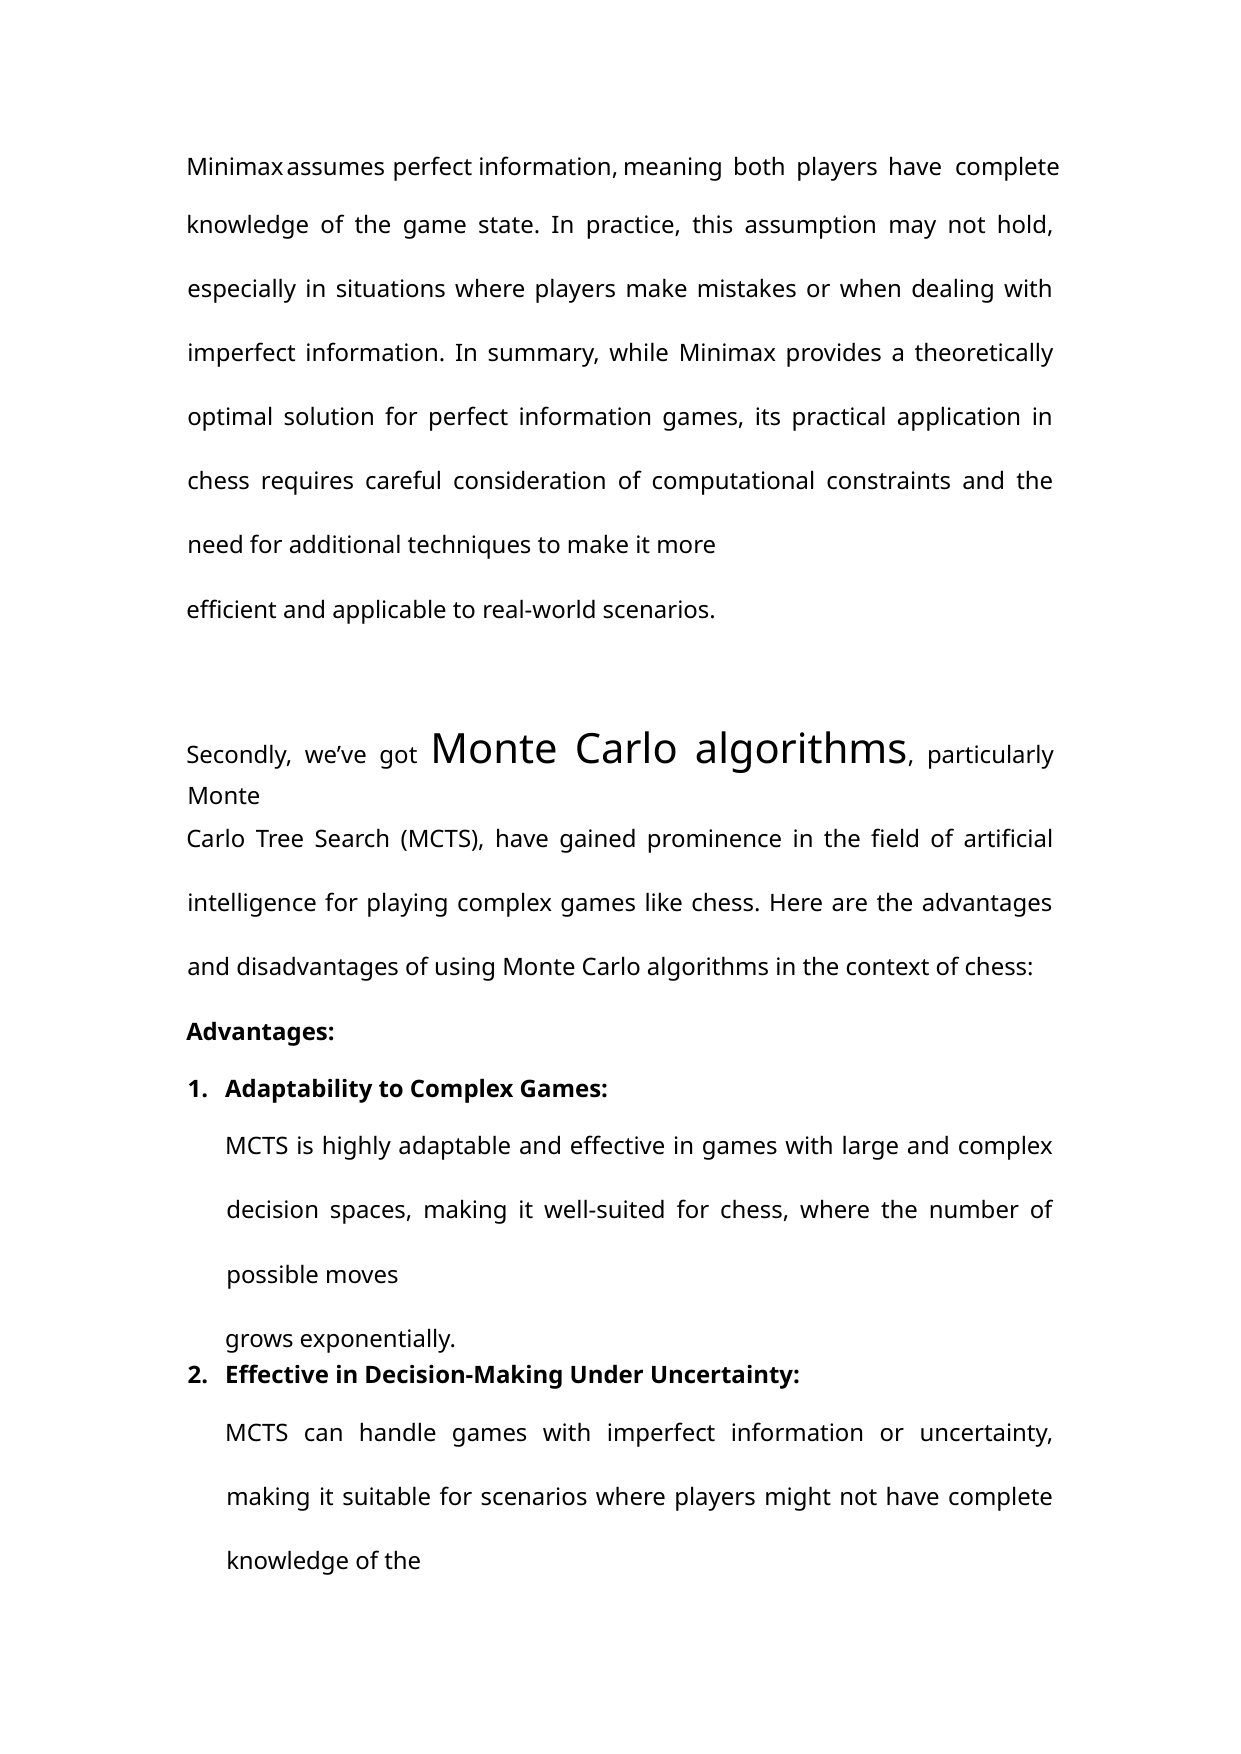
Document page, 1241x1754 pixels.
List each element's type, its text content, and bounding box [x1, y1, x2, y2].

text Minimax assumes perfect information, meaning both players have complete [186, 150, 1060, 183]
text MCTS is highly adaptable and effective in games with large and complex decision spaces, making it well-suited for chess, where the number of possible moves [225, 1129, 1054, 1290]
text efficient and applicable to real-world scenarios. [186, 593, 1054, 625]
list Adaptability to Complex Games: [187, 1072, 1060, 1104]
text Advantages: [186, 1014, 1060, 1047]
text MCTS can handle games with imperfect information or uncertainty, making it suitable for scenarios where players might not have complete knowledge of the [225, 1415, 1054, 1576]
text Secondly, we’ve got Monte Carlo algorithms, particularly Monte [186, 719, 1054, 812]
list Effective in Decision-Making Under Uncertainty: [187, 1358, 1060, 1391]
text knowledge of the game state. In practice, this assumption may not hold, especially in situations where players make mistakes or when dealing with imperfect information. In summary, while Minimax provides a theoretically optimal solution for perfect information games, its practical application in chess requires careful consideration of computational constraints and the need for additional techniques to make it more [186, 207, 1054, 561]
text grows exponentially. [225, 1322, 1054, 1354]
text Carlo Tree Search (MCTS), have gained prominence in the field of artificial intelligence for playing complex games like chess. Here are the advantages and disadvantages of using Monte Carlo algorithms in the context of chess: [186, 822, 1054, 983]
